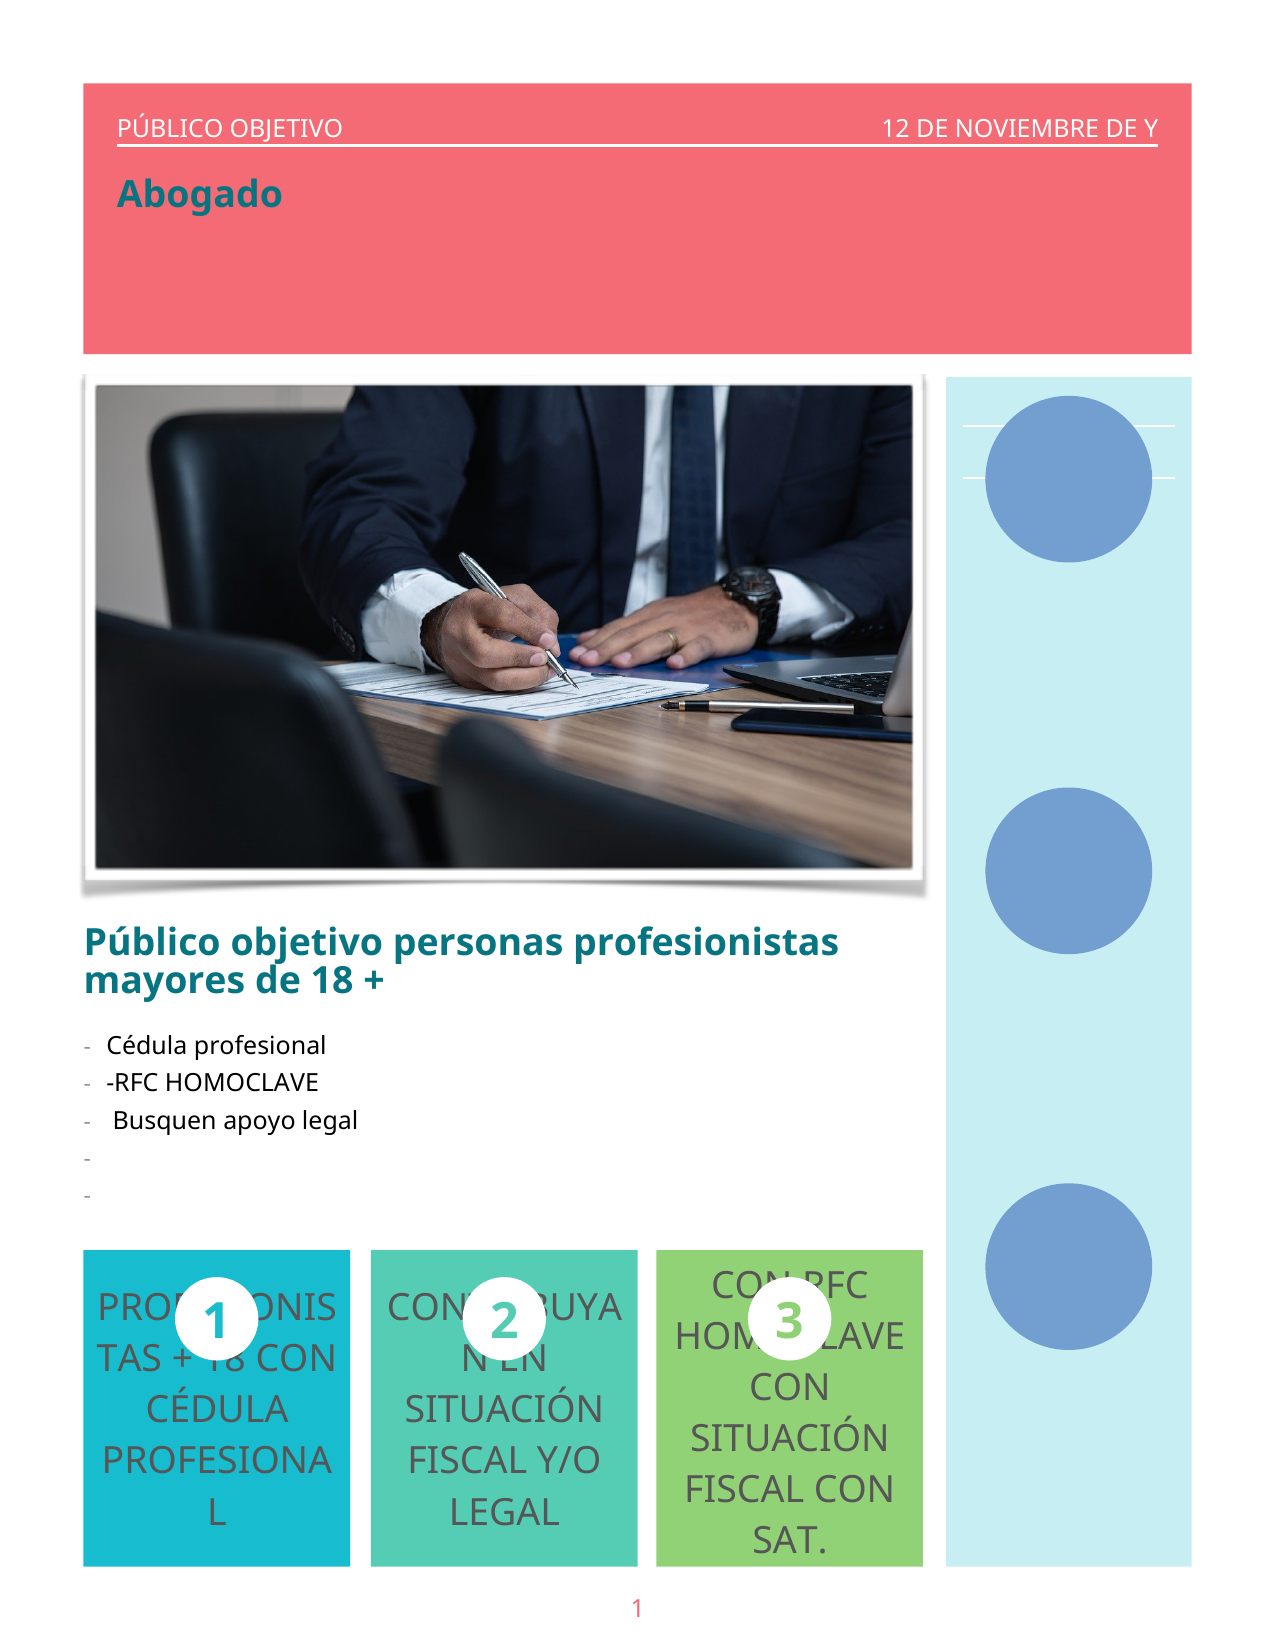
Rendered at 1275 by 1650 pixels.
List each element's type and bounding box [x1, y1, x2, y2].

picture [79, 374, 930, 902]
